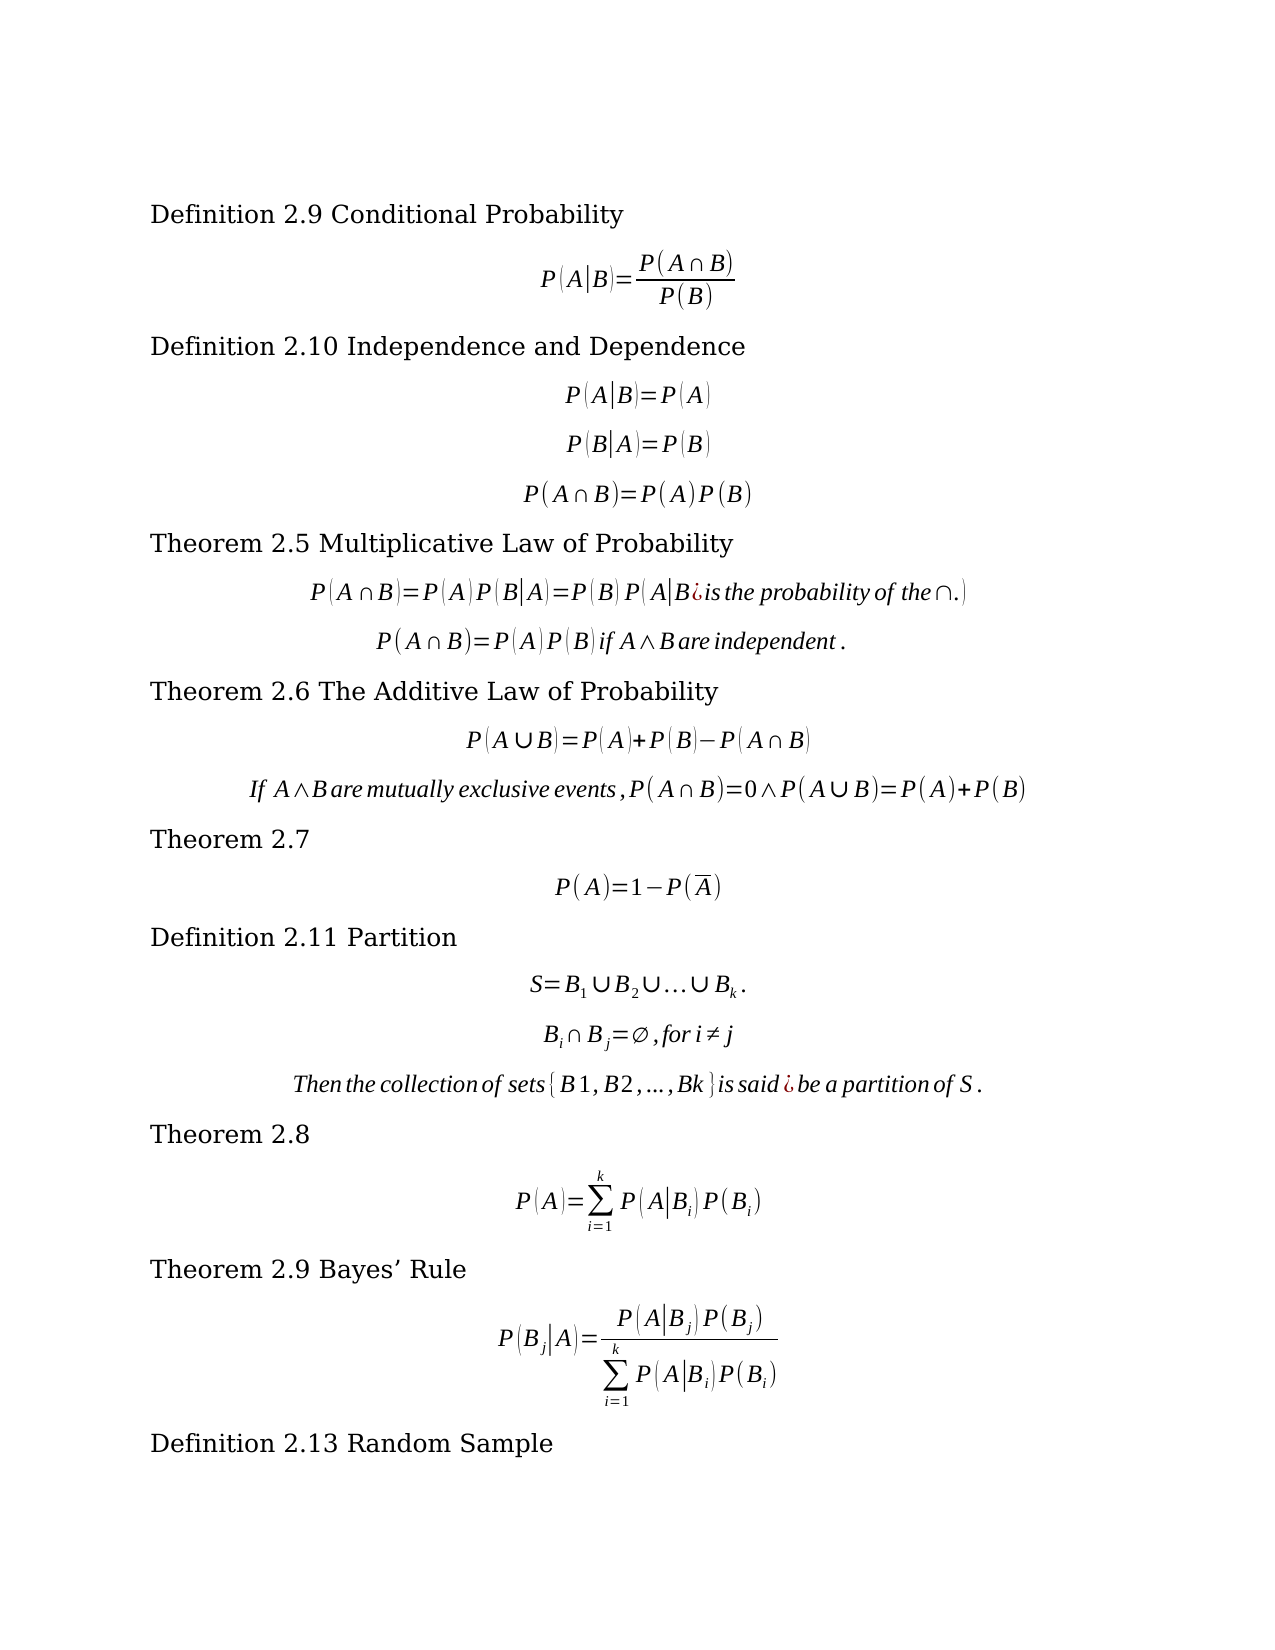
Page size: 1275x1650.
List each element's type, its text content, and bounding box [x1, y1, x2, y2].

text Theorem 2.7 [150, 823, 1125, 853]
text Theorem 2.8 [150, 1118, 1125, 1148]
text Definition 2.10 Independence and Dependence [150, 331, 1125, 361]
text Definition 2.9 Conditional Probability [150, 199, 1125, 229]
text Theorem 2.5 Multiplicative Law of Probability [150, 527, 1125, 557]
text Definition 2.11 Partition [150, 921, 1125, 951]
text Theorem 2.9 Bayes’ Rule [150, 1254, 1125, 1284]
text Definition 2.13 Random Sample [150, 1427, 1125, 1457]
text Theorem 2.6 The Additive Law of Probability [150, 676, 1125, 706]
